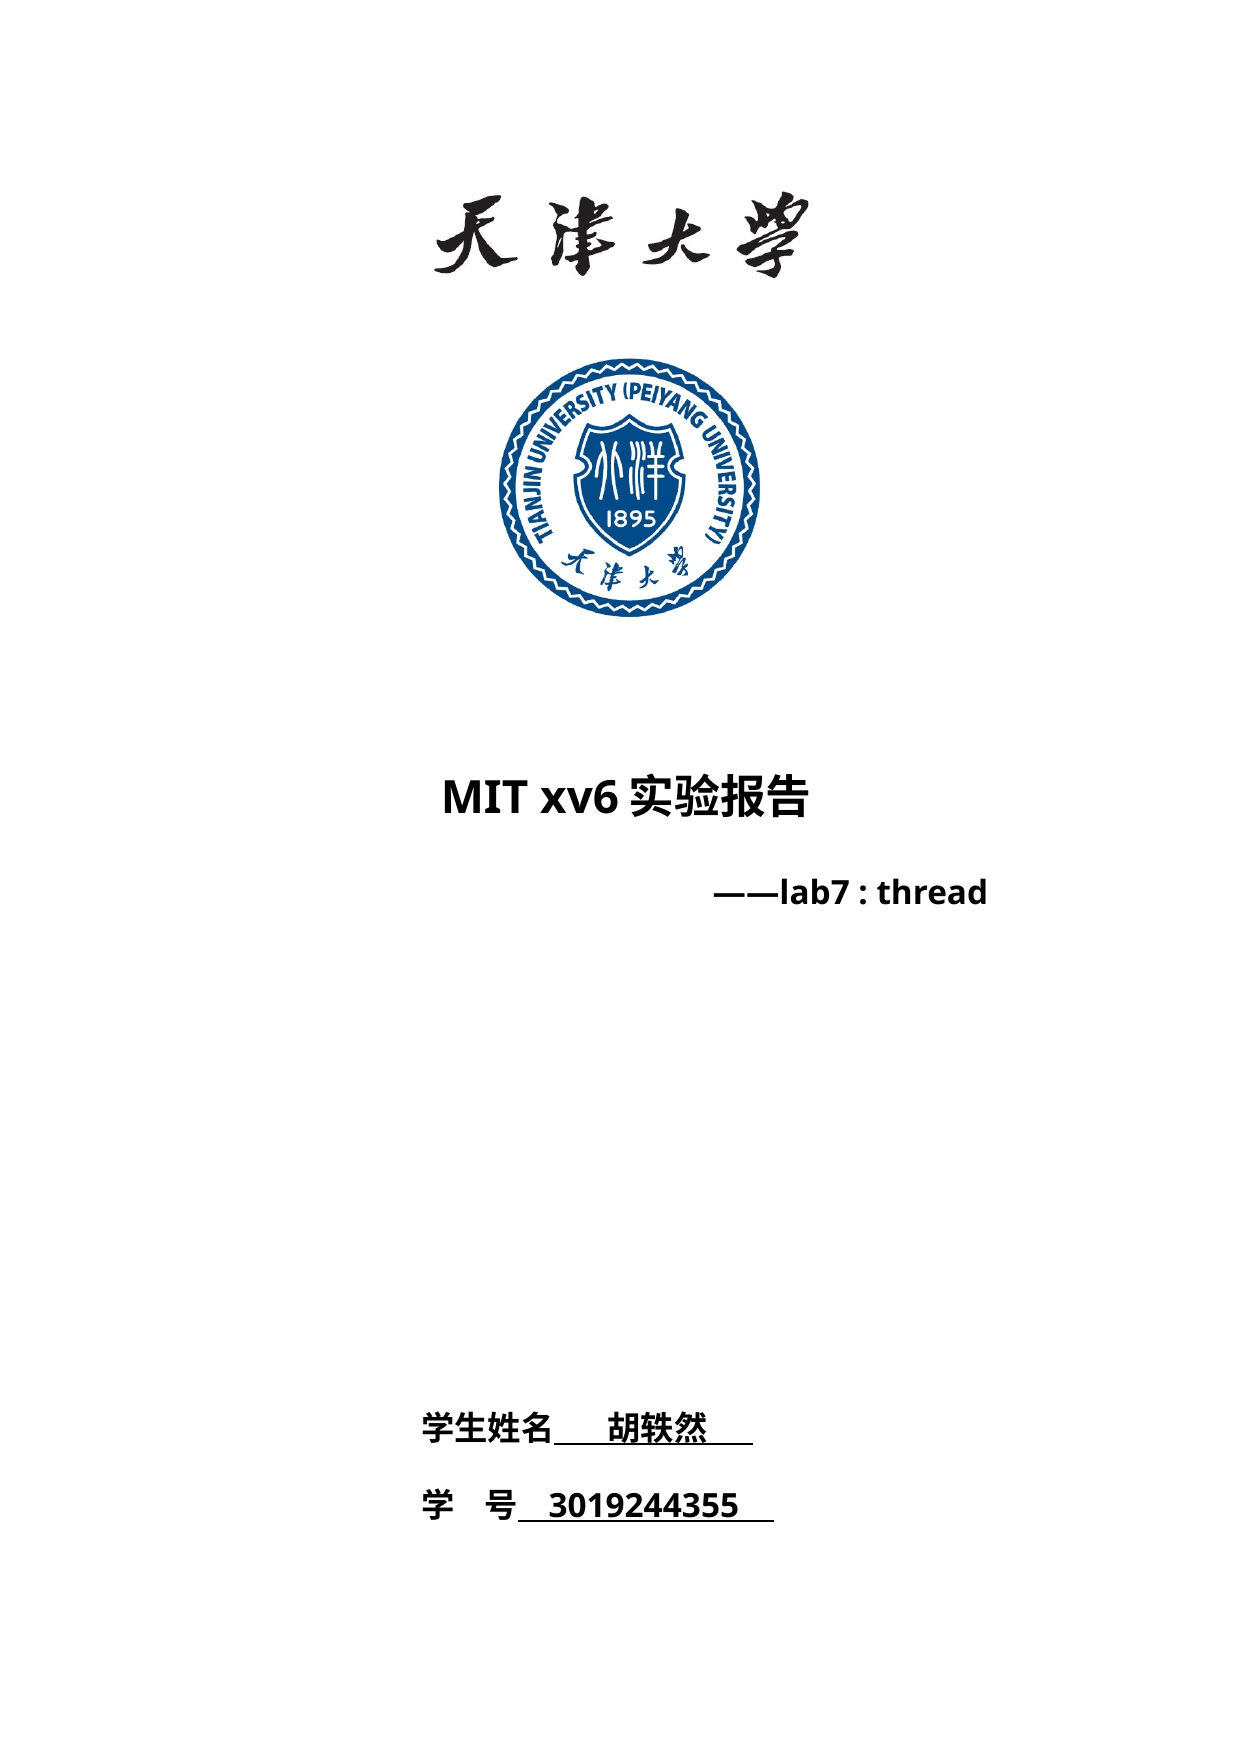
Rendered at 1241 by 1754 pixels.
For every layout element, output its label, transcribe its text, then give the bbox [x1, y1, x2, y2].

text MIT xv6实验报告 [187, 745, 1053, 842]
picture [410, 162, 831, 300]
text 学 号 3019244355 [187, 1470, 1053, 1535]
text 学生姓名 胡轶然 [187, 1393, 1053, 1458]
text ——lab7 : thread [187, 859, 1053, 924]
picture [448, 331, 792, 648]
